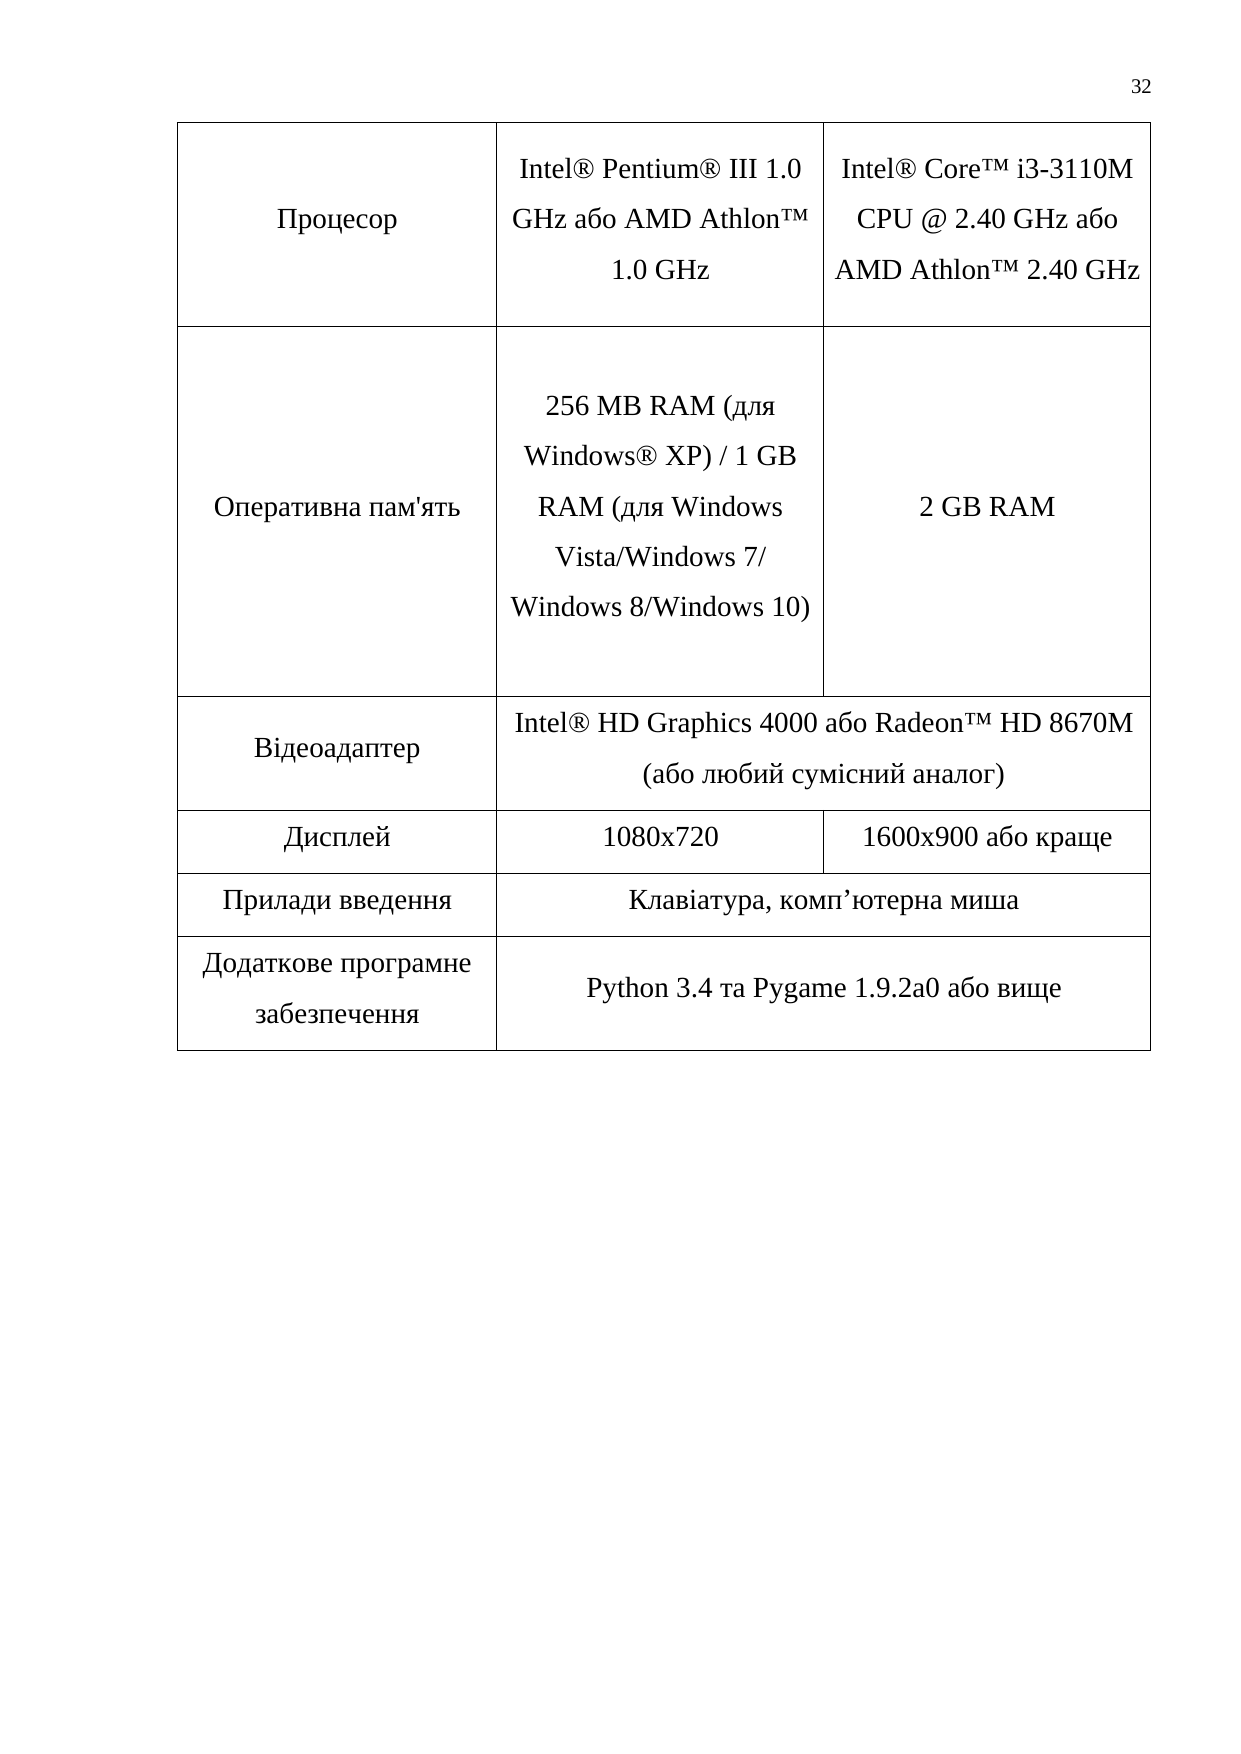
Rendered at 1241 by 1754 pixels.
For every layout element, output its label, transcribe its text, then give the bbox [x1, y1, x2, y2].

table_cell 256 MB RAM (для Windows® XP) / 1 GB RAM (для Windows Vista/Windows 7/ Windows 8/Windows 10) [497, 327, 823, 696]
table_cell Intel® Core™ i3-3110M CPU @ 2.40 GHz або AMD Athlon™ 2.40 GHz [824, 123, 1150, 326]
table_cell Додаткове програмне забезпечення [178, 937, 496, 1050]
table_cell Клавіатура, комп’ютерна миша [497, 874, 1150, 936]
table_cell Прилади введення [178, 874, 496, 936]
table_cell 1080х720 [497, 811, 823, 873]
table_cell Оперативна пам'ять [178, 327, 496, 696]
table_cell Intel® Pentium® ІІІ 1.0 GHz або AMD Athlon™ 1.0 GHz [497, 123, 823, 326]
table_cell Відеоадаптер [178, 697, 496, 810]
table_cell Процесор [178, 123, 496, 326]
table_cell Дисплей [178, 811, 496, 873]
table_cell 2 GB RAM [824, 327, 1150, 696]
table_cell Python 3.4 та Pygame 1.9.2a0 або вище [497, 937, 1150, 1050]
table_cell 1600х900 або краще [824, 811, 1150, 873]
table_cell Intel® HD Graphics 4000 або Radeon™ HD 8670M (або любий сумісний аналог) [497, 697, 1150, 810]
